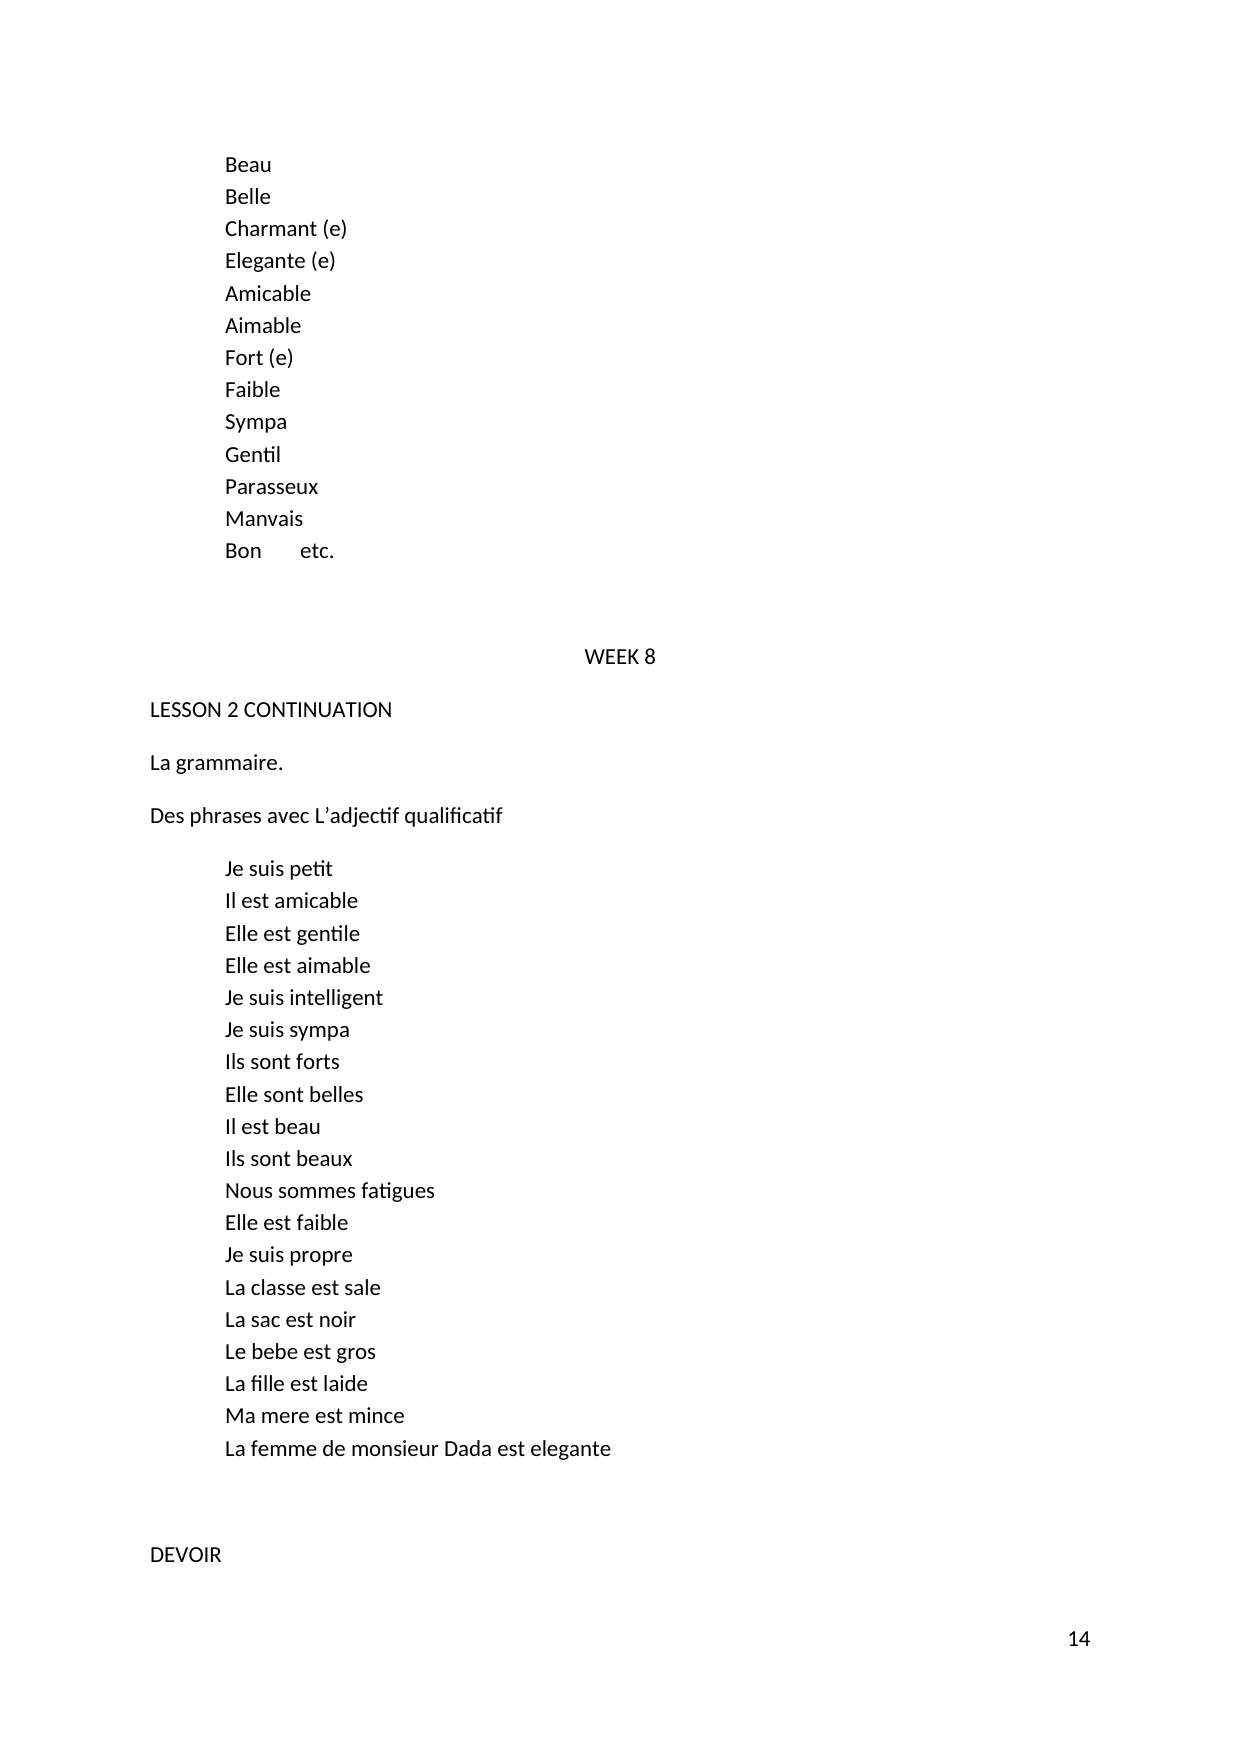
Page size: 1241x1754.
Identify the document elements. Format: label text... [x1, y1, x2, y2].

list Aimable [225, 311, 1090, 339]
list Charmant (e) [225, 214, 1090, 242]
list Je suis sympa [225, 1015, 1090, 1043]
text LESSON 2 CONTINUATION [150, 695, 1090, 723]
list Elegante (e) [225, 247, 1090, 274]
text Des phrases avec L’adjectif qualificatif [150, 801, 1090, 829]
list Faible [225, 375, 1090, 403]
list Je suis propre [225, 1241, 1090, 1269]
list Je suis petit [225, 854, 1090, 882]
list La fille est laide [225, 1369, 1090, 1397]
list Le bebe est gros [225, 1337, 1090, 1365]
text WEEK 8 [150, 642, 1090, 670]
list Parasseux [225, 472, 1090, 500]
list Elle est gentile [225, 919, 1090, 947]
list Sympa [225, 407, 1090, 436]
list Ils sont beaux [225, 1144, 1090, 1172]
list Je suis intelligent [225, 983, 1090, 1011]
list Il est beau [225, 1112, 1090, 1140]
list Manvais [225, 504, 1090, 532]
list Il est amicable [225, 887, 1090, 914]
list La classe est sale [225, 1273, 1090, 1301]
list Nous sommes fatigues [225, 1176, 1090, 1204]
list Elle sont belles [225, 1080, 1090, 1108]
list Elle est aimable [225, 951, 1090, 979]
text DEVOIR [150, 1540, 1090, 1568]
list Fort (e) [225, 343, 1090, 371]
list Amicable [225, 279, 1090, 307]
list La sac est noir [225, 1305, 1090, 1333]
list La femme de monsieur Dada est elegante [225, 1434, 1090, 1462]
list Ils sont forts [225, 1047, 1090, 1076]
list Beau [225, 150, 1090, 178]
list Belle [225, 182, 1090, 210]
list Ma mere est mince [225, 1402, 1090, 1429]
list Gentil [225, 440, 1090, 468]
text La grammaire. [150, 748, 1090, 776]
list Elle est faible [225, 1208, 1090, 1236]
list Bon etc. [225, 536, 1090, 564]
